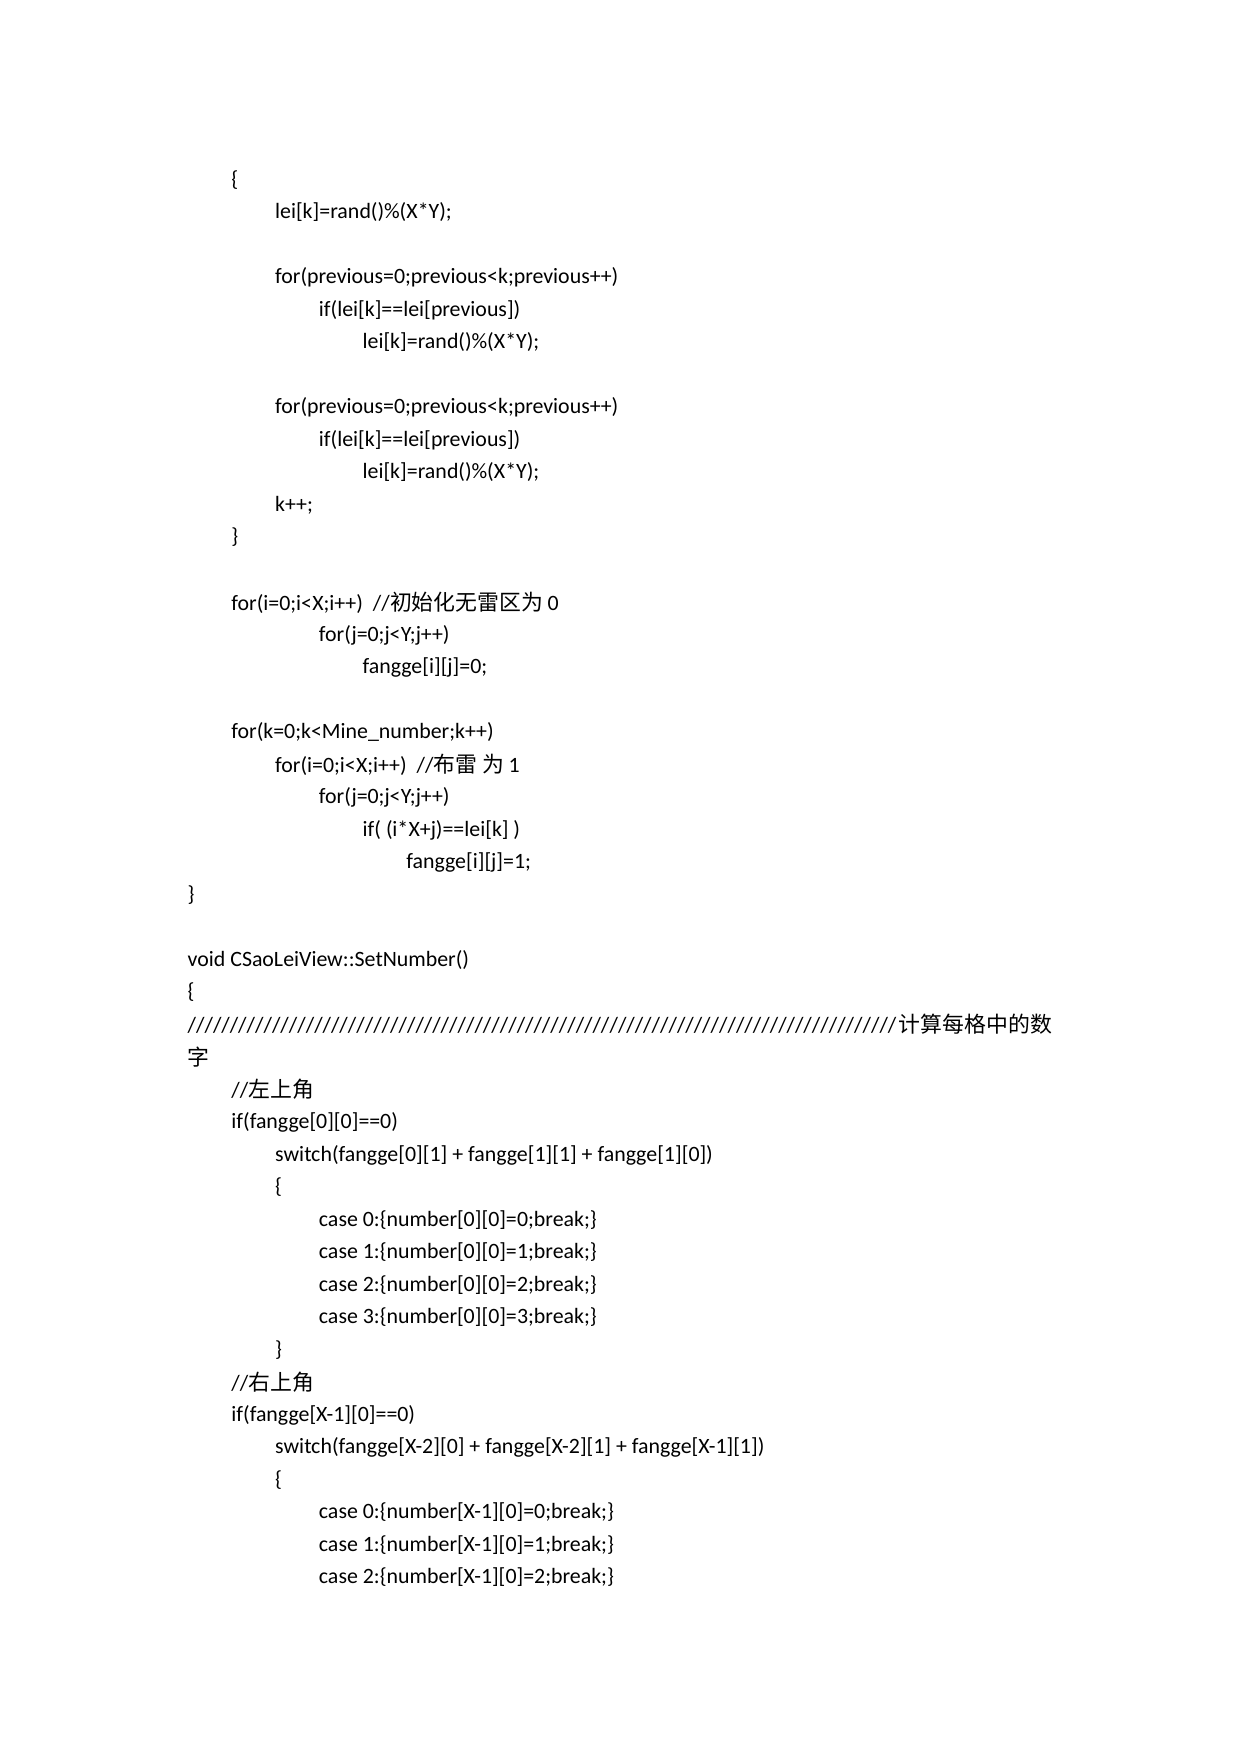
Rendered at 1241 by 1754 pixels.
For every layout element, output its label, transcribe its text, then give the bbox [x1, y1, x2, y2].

text //左上角 [187, 1072, 1053, 1104]
text if(fangge[0][0]==0) [187, 1104, 1053, 1137]
text if( (i*X+j)==lei[k] ) [187, 812, 1053, 844]
text case 2:{number[X-1][0]=2;break;} [187, 1559, 1053, 1592]
text ////////////////////////////////////////////////////////////////////////////////////计算每格中的数字 [187, 1007, 1053, 1072]
text //右上角 [187, 1364, 1053, 1397]
text lei[k]=rand()%(X*Y); [187, 324, 1053, 357]
text case 1:{number[X-1][0]=1;break;} [187, 1527, 1053, 1559]
text case 3:{number[0][0]=3;break;} [187, 1299, 1053, 1332]
text for(j=0;j<Y;j++) [187, 617, 1053, 649]
text for(i=0;i<X;i++) //初始化无雷区为0 [187, 584, 1053, 617]
text } [187, 877, 1053, 909]
text lei[k]=rand()%(X*Y); [187, 454, 1053, 487]
text } [187, 519, 1053, 552]
text case 2:{number[0][0]=2;break;} [187, 1267, 1053, 1299]
text lei[k]=rand()%(X*Y); [187, 194, 1053, 227]
text case 0:{number[X-1][0]=0;break;} [187, 1494, 1053, 1527]
text for(previous=0;previous<k;previous++) [187, 389, 1053, 422]
text { [187, 974, 1053, 1007]
text fangge[i][j]=1; [187, 844, 1053, 877]
text switch(fangge[X-2][0] + fangge[X-2][1] + fangge[X-1][1]) [187, 1429, 1053, 1462]
text switch(fangge[0][1] + fangge[1][1] + fangge[1][0]) [187, 1137, 1053, 1169]
text fangge[i][j]=0; [187, 649, 1053, 682]
text { [187, 1169, 1053, 1202]
text for(j=0;j<Y;j++) [187, 779, 1053, 812]
text k++; [187, 487, 1053, 519]
text for(i=0;i<X;i++) //布雷 为1 [187, 747, 1053, 779]
text case 1:{number[0][0]=1;break;} [187, 1234, 1053, 1267]
text if(lei[k]==lei[previous]) [187, 422, 1053, 454]
text void CSaoLeiView::SetNumber() [187, 942, 1053, 974]
text } [187, 1332, 1053, 1364]
text for(previous=0;previous<k;previous++) [187, 259, 1053, 292]
text { [187, 162, 1053, 194]
text if(lei[k]==lei[previous]) [187, 292, 1053, 324]
text case 0:{number[0][0]=0;break;} [187, 1202, 1053, 1234]
text if(fangge[X-1][0]==0) [187, 1397, 1053, 1429]
text for(k=0;k<Mine_number;k++) [187, 714, 1053, 747]
text { [187, 1462, 1053, 1494]
